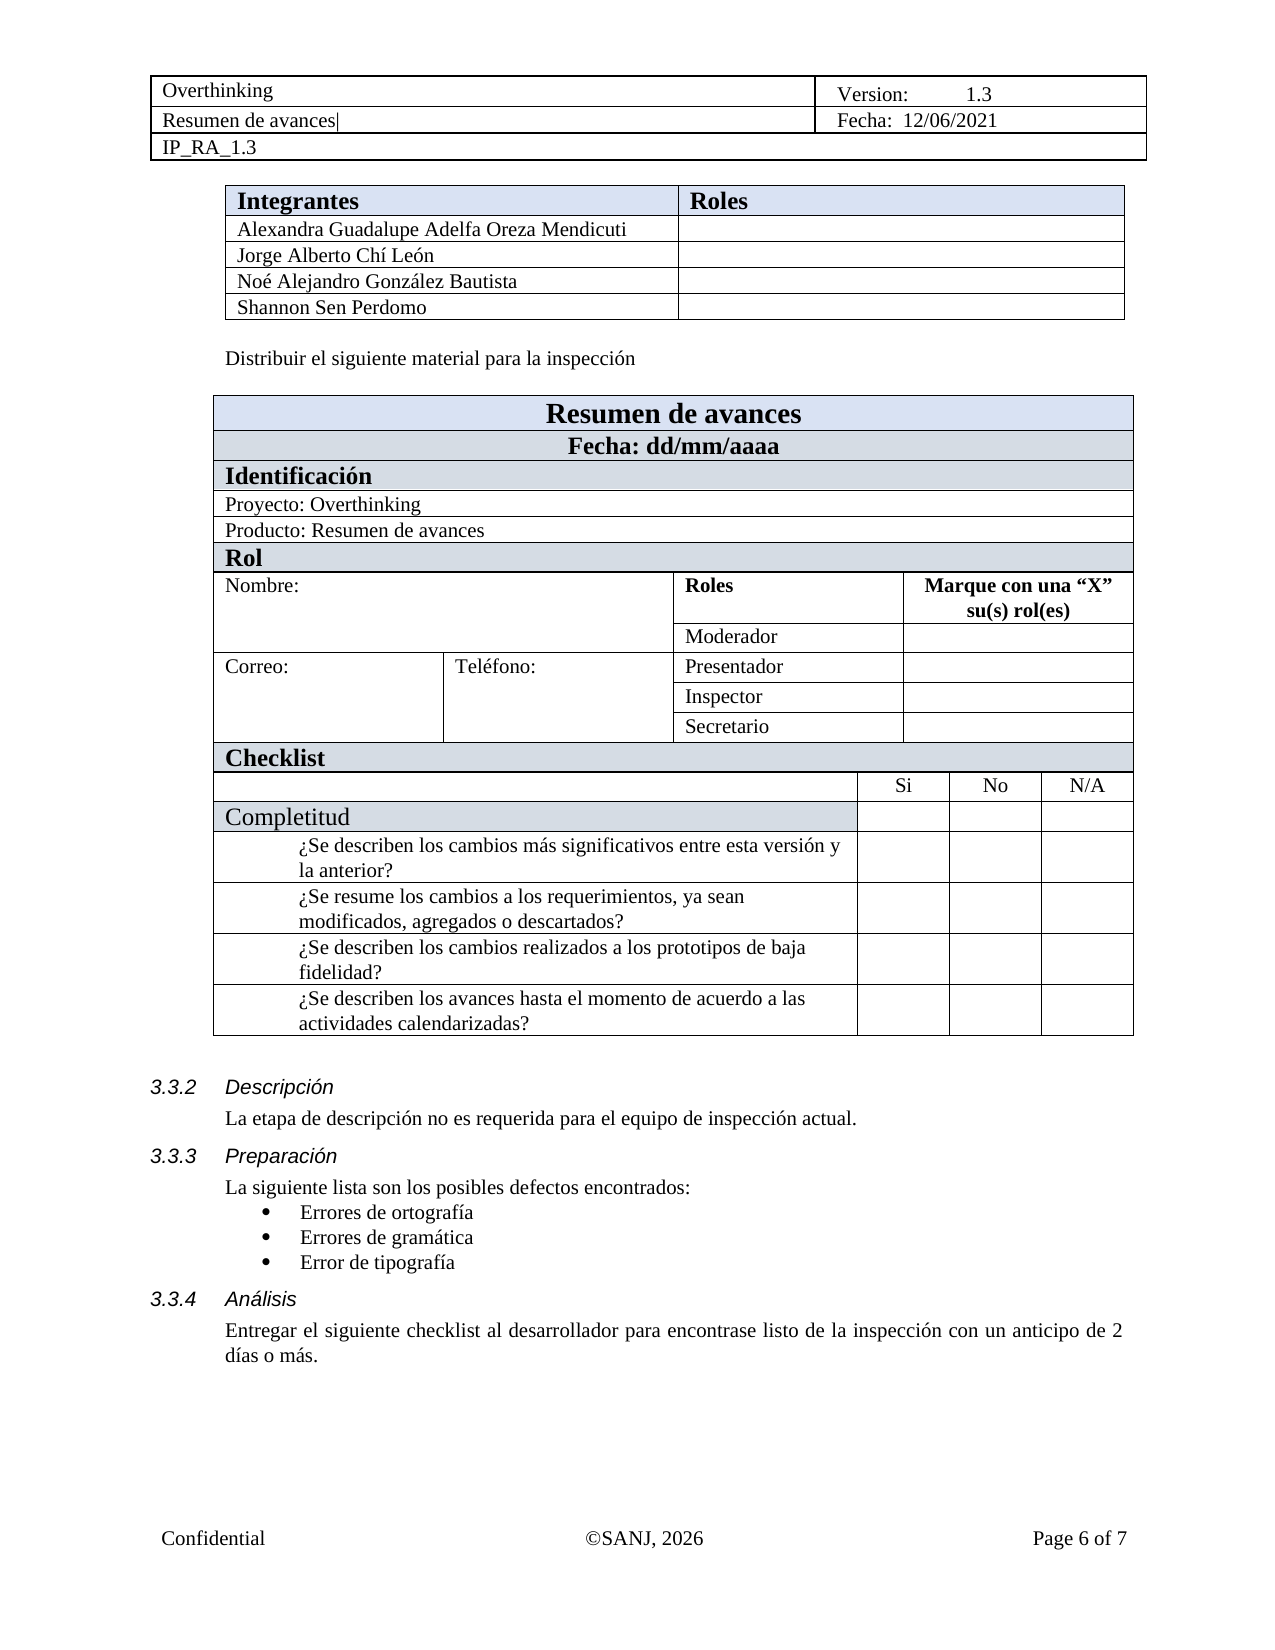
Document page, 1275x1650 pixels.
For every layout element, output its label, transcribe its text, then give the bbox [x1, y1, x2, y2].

table_header Roles [679, 186, 1124, 215]
table_cell Correo: [214, 653, 443, 742]
list Error de tipografía [262, 1249, 1125, 1274]
table_cell [1042, 883, 1133, 933]
list Errores de gramática [262, 1224, 1125, 1249]
table_cell ¿Se describen los cambios más significativos entre esta versión y la anterior? [214, 832, 857, 882]
table_cell Producto: Resumen de avances [214, 517, 1133, 542]
table_cell [1042, 832, 1133, 882]
table_cell [679, 268, 1124, 293]
table_header Resumen de avances [214, 396, 1133, 430]
table_cell [950, 832, 1041, 882]
table_cell [858, 985, 949, 1035]
table_cell Si [858, 773, 949, 801]
table_cell [679, 294, 1124, 319]
table_cell Fecha: dd/mm/aaaa [214, 431, 1133, 460]
table_cell ¿Se describen los cambios realizados a los prototipos de baja fidelidad? [214, 934, 857, 984]
table_cell Nombre: [214, 573, 673, 652]
table_cell Moderador [674, 624, 903, 652]
table_header Integrantes [226, 186, 678, 215]
table_cell [904, 624, 1133, 652]
table_cell Teléfono: [444, 653, 673, 742]
table_cell [904, 713, 1133, 742]
table_cell [1042, 985, 1133, 1035]
subtitle Descripción [150, 1074, 1125, 1099]
table_cell [858, 802, 949, 831]
text La siguiente lista son los posibles defectos encontrados: [225, 1174, 1125, 1199]
table_cell [904, 653, 1133, 682]
table_cell [858, 832, 949, 882]
table_cell [858, 883, 949, 933]
table_cell No [950, 773, 1041, 801]
table_cell [1042, 934, 1133, 984]
table_cell Alexandra Guadalupe Adelfa Oreza Mendicuti [226, 216, 678, 241]
table_cell [950, 934, 1041, 984]
list Errores de ortografía [262, 1199, 1125, 1224]
table_cell [904, 683, 1133, 712]
table_cell [950, 985, 1041, 1035]
table_cell Presentador [674, 653, 903, 682]
text La etapa de descripción no es requerida para el equipo de inspección actual. [225, 1105, 1125, 1130]
table_cell Noé Alejandro González Bautista [226, 268, 678, 293]
table_cell Identificación [214, 461, 1133, 489]
table_cell Completitud [214, 802, 857, 831]
subtitle Preparación [150, 1142, 1125, 1167]
table_cell [858, 934, 949, 984]
text Entregar el siguiente checklist al desarrollador para encontrase listo de la inspección con un anticipo de 2 días o más. [225, 1317, 1125, 1367]
table_cell Proyecto: Overthinking [214, 491, 1133, 516]
table_cell Marque con una “X” su(s) rol(es) [904, 573, 1133, 622]
table_cell N/A [1042, 773, 1133, 801]
table_cell [950, 883, 1041, 933]
table_cell [679, 216, 1124, 241]
table_cell ¿Se resume los cambios a los requerimientos, ya sean modificados, agregados o descartados? [214, 883, 857, 933]
subtitle Análisis [150, 1286, 1125, 1311]
table_cell Jorge Alberto Chí León [226, 242, 678, 267]
table_cell Rol [214, 543, 1133, 571]
table_cell Inspector [674, 683, 903, 712]
table_cell [214, 773, 857, 801]
text Distribuir el siguiente material para la inspección [225, 345, 1125, 370]
table_cell [950, 802, 1041, 831]
table_cell ¿Se describen los avances hasta el momento de acuerdo a las actividades calendarizadas? [214, 985, 857, 1035]
table_cell Secretario [674, 713, 903, 742]
table_cell Checklist [214, 743, 1133, 771]
table_cell Roles [674, 573, 903, 622]
table_cell [1042, 802, 1133, 831]
table_cell Shannon Sen Perdomo [226, 294, 678, 319]
table_cell [679, 242, 1124, 267]
